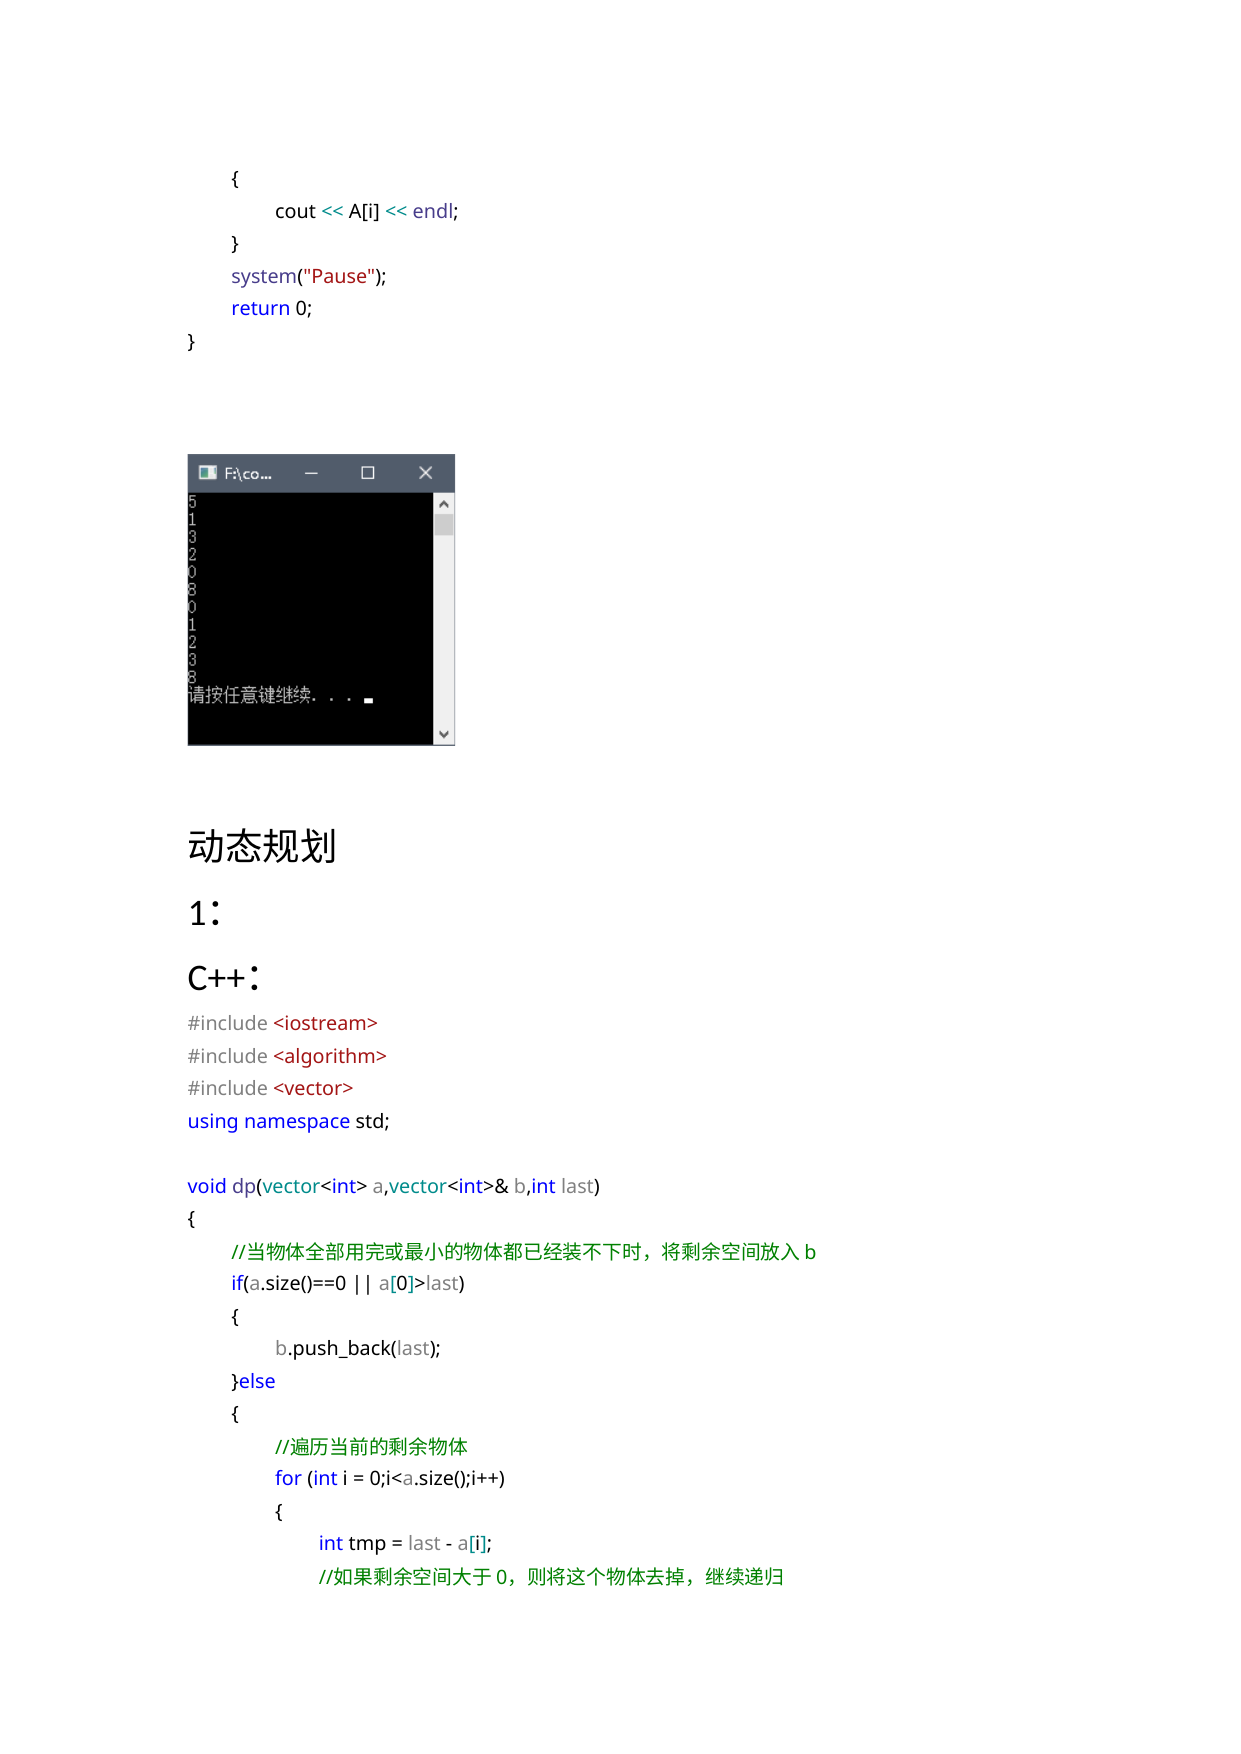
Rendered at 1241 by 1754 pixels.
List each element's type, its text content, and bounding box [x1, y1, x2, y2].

text for (int i = 0;i<a.size();i++) [187, 1462, 1053, 1494]
text return 0; [187, 292, 1053, 324]
text void dp(vector<int> a,vector<int>& b,int last) [187, 1169, 1053, 1202]
text }else [187, 1364, 1053, 1397]
text int tmp = last - a[i]; [187, 1527, 1053, 1559]
text 1： [187, 877, 1053, 942]
text { [187, 1202, 1053, 1234]
text if(a.size()==0 || a[0]>last) [187, 1267, 1053, 1299]
text //当物体全部用完或最小的物体都已经装不下时，将剩余空间放入b [187, 1234, 1053, 1267]
text #include <vector> [187, 1072, 1053, 1104]
text { [187, 1494, 1053, 1527]
text } [187, 324, 1053, 357]
text #include <algorithm> [187, 1039, 1053, 1072]
picture [187, 454, 456, 746]
text system("Pause"); [187, 259, 1053, 292]
text C++： [187, 942, 1053, 1007]
text using namespace std; [187, 1104, 1053, 1137]
text b.push_back(last); [187, 1332, 1053, 1364]
text #include <iostream> [187, 1007, 1053, 1039]
text //如果剩余空间大于0，则将这个物体去掉，继续递归 [187, 1559, 1053, 1592]
text } [187, 227, 1053, 259]
text cout << A[i] << endl; [187, 194, 1053, 227]
text { [187, 1397, 1053, 1429]
text { [187, 1299, 1053, 1332]
text //遍历当前的剩余物体 [187, 1429, 1053, 1462]
text 动态规划 [187, 812, 1053, 877]
text { [187, 162, 1053, 194]
